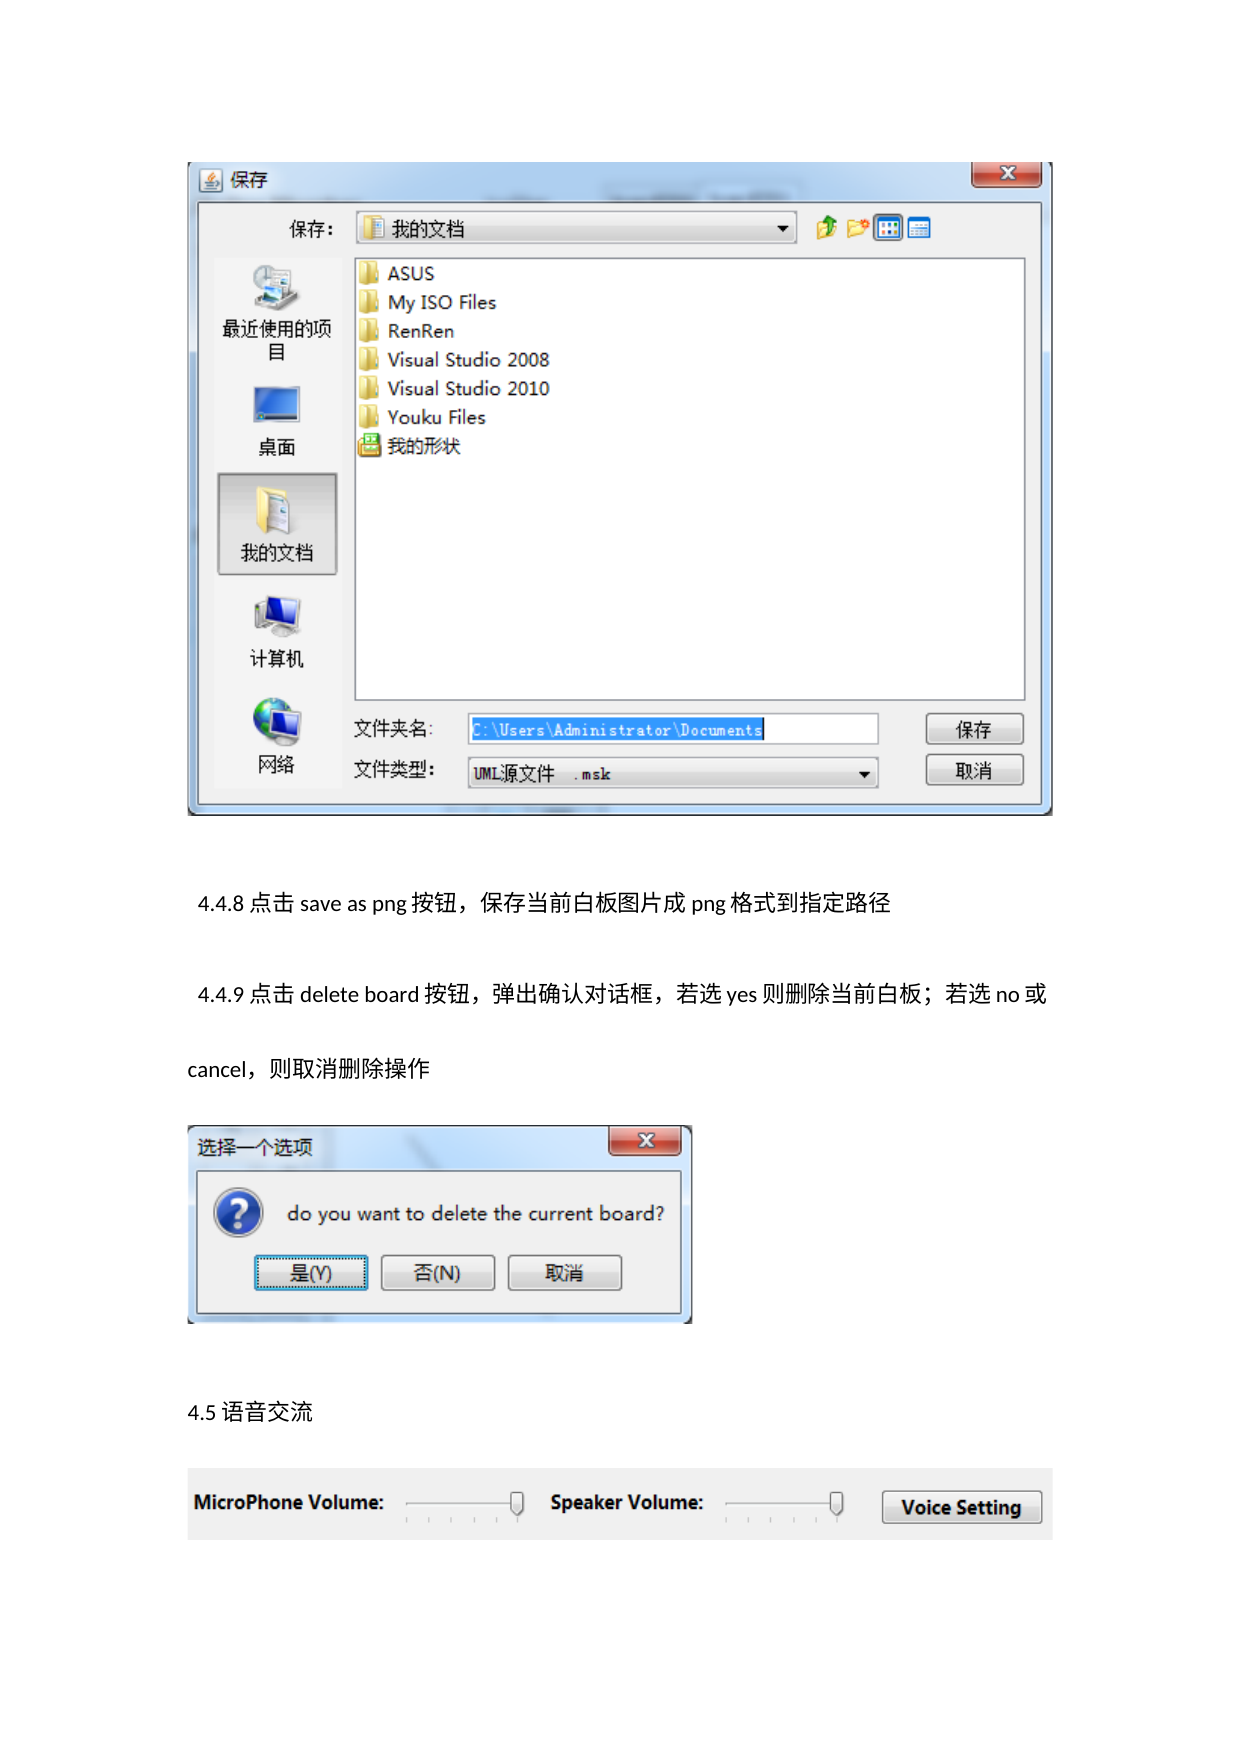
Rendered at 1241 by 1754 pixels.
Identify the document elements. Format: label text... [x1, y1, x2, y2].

picture [187, 1125, 693, 1324]
text 4.4.8 点击save as png按钮，保存当前白板图片成png格式到指定路径 [187, 869, 1053, 934]
picture [187, 1468, 1053, 1540]
picture [187, 162, 1053, 816]
text 4.5语音交流 [187, 1378, 1053, 1443]
text 4.4.9 点击delete board按钮，弹出确认对话框，若选yes则删除当前白板；若选no或cancel，则取消删除操作 [187, 960, 1053, 1100]
